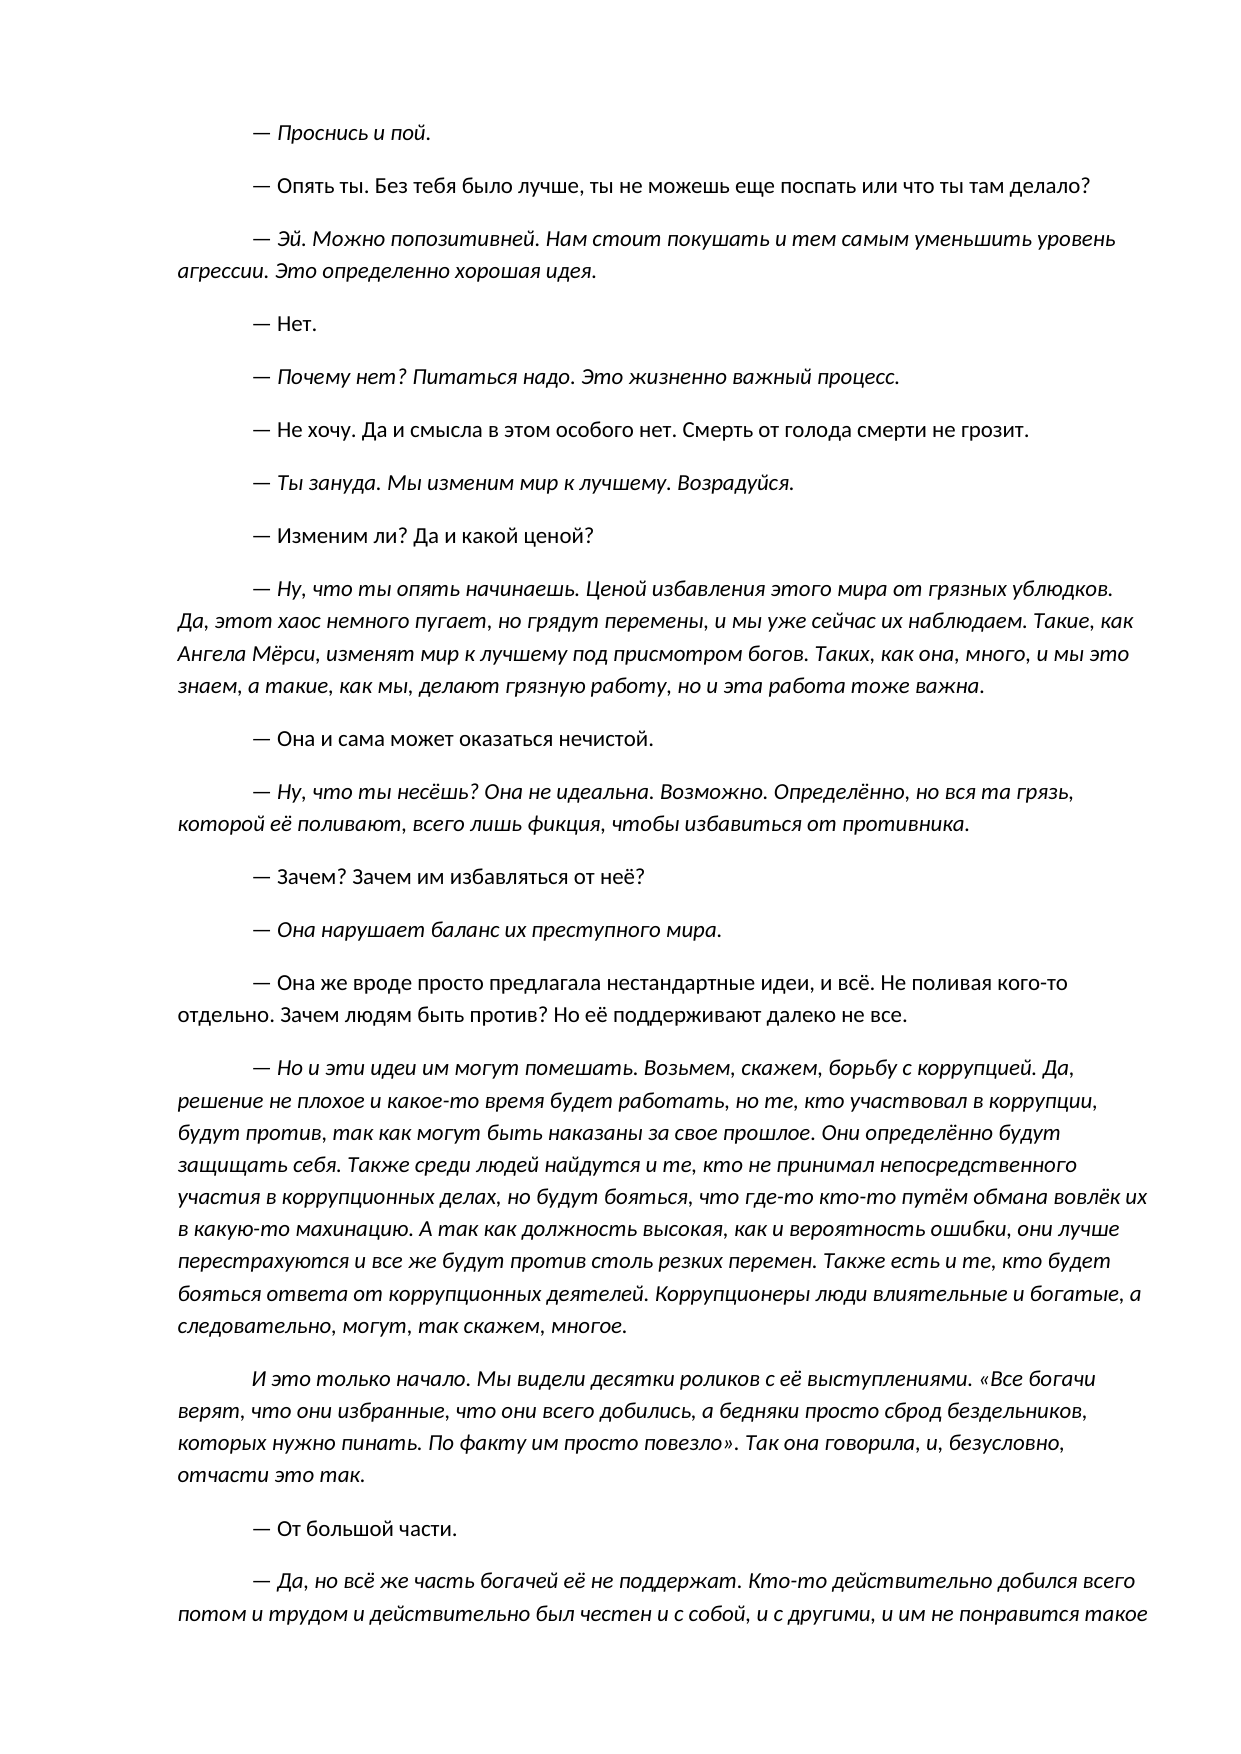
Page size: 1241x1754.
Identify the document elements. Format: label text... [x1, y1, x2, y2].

text — Почему нет? Питаться надо. Это жизненно важный процесс. [177, 362, 1152, 390]
text — Изменим ли? Да и какой ценой? [177, 521, 1152, 549]
text — Она и сама может оказаться нечистой. [177, 724, 1152, 752]
text — Ты зануда. Мы изменим мир к лучшему. Возрадуйся. [177, 468, 1152, 496]
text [177, 1567, 1152, 1627]
text И это только начало. Мы видели десятки роликов с её выступлениями. «Все богачи верят, что они избранные, что они всего добились, а бедняки просто сброд бездельников, которых нужно пинать. По факту им просто повезло». Так она говорила, и, безусловно, отчасти это так. [177, 1364, 1152, 1489]
text — Зачем? Зачем им избавляться от неё? [177, 862, 1152, 890]
text — Она нарушает баланс их преступного мира. [177, 915, 1152, 943]
text — Но и эти идеи им могут помешать. Возьмем, скажем, борьбу с коррупцией. Да, решение не плохое и какое-то время будет работать, но те, кто участвовал в коррупции, будут против, так как могут быть наказаны за свое прошлое. Они определённо будут защищать себя. Также среди людей найдутся и те, кто не принимал непосредственного участия в коррупционных делах, но будут бояться, что где-то кто-то путём обмана вовлёк их в какую-то махинацию. А так как должность высокая, как и вероятность ошибки, они лучше перестрахуются и все же будут против столь резких перемен. Также есть и те, кто будет бояться ответа от коррупционных деятелей. Коррупционеры люди влиятельные и богатые, а следовательно, могут, так скажем, многое. [177, 1053, 1152, 1339]
text — Не хочу. Да и смысла в этом особого нет. Смерть от голода смерти не грозит. [177, 415, 1152, 443]
text — Ну, что ты опять начинаешь. Ценой избавления этого мира от грязных ублюдков. Да, этот хаос немного пугает, но грядут перемены, и мы уже сейчас их наблюдаем. Такие, как Ангела Мёрси, изменят мир к лучшему под присмотром богов. Таких, как она, много, и мы это знаем, а такие, как мы, делают грязную работу, но и эта работа тоже важна. [177, 574, 1152, 699]
text — Опять ты. Без тебя было лучше, ты не можешь еще поспать или что ты там делало? [177, 171, 1152, 199]
text — Ну, что ты несёшь? Она не идеальна. Возможно. Определённо, но вся та грязь, которой её поливают, всего лишь фикция, чтобы избавиться от противника. [177, 777, 1152, 837]
text — Эй. Можно попозитивней. Нам стоит покушать и тем самым уменьшить уровень агрессии. Это определенно хорошая идея. [177, 224, 1152, 284]
text — От большой части. [177, 1514, 1152, 1542]
text — Нет. [177, 309, 1152, 337]
text — Проснись и пой. [177, 118, 1152, 146]
text — Она же вроде просто предлагала нестандартные идеи, и всё. Не поливая кого-то отдельно. Зачем людям быть против? Но её поддерживают далеко не все. [177, 968, 1152, 1028]
